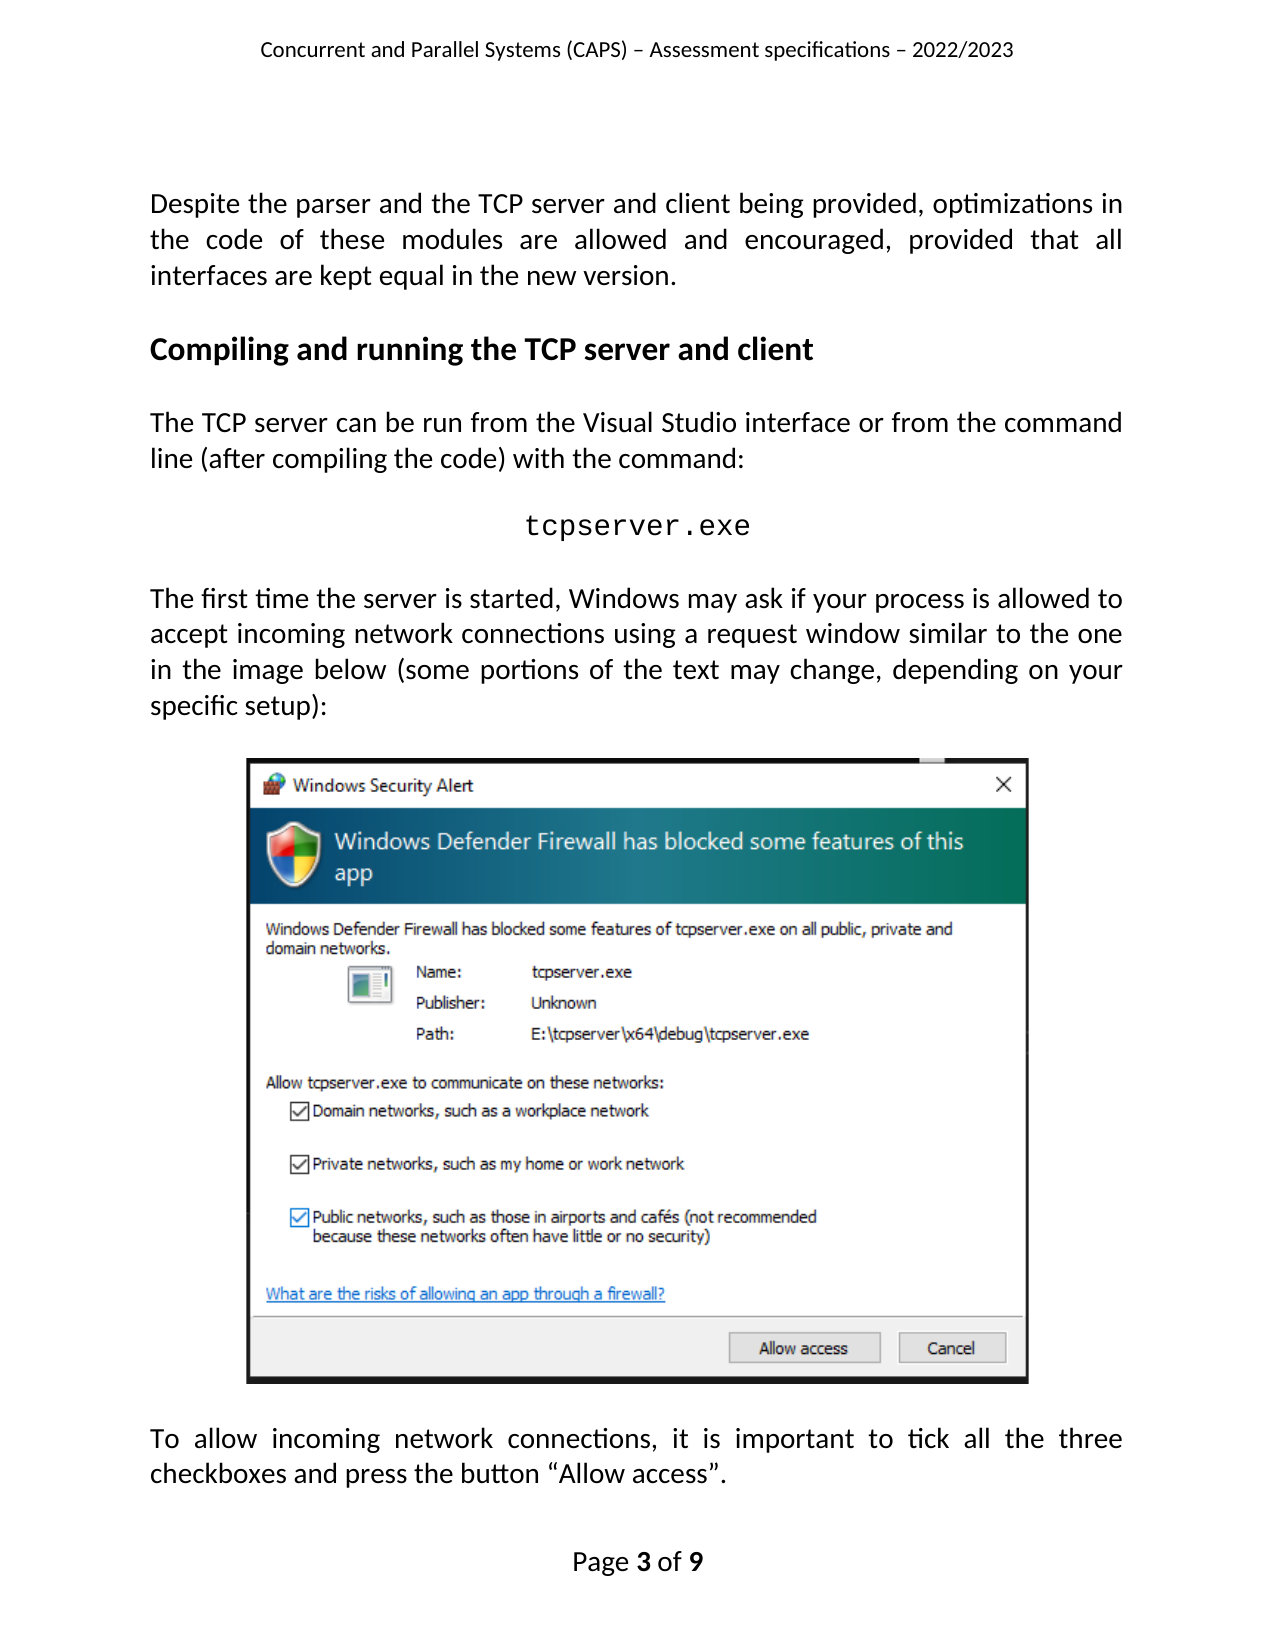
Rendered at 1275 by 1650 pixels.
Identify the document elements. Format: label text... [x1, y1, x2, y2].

text Compiling and running the TCP server and client [150, 328, 1124, 369]
text Despite the parser and the TCP server and client being provided, optimizations in the code of these modules are allowed and encouraged, provided that all interfaces are kept equal in the new version. [150, 186, 1124, 292]
text tcpserver.exe [150, 511, 1124, 544]
picture [246, 758, 1029, 1384]
text The first time the server is started, Windows may ask if your process is allowed to accept incoming network connections using a request window similar to the one in the image below (some portions of the text may change, depending on your specific setup): [150, 580, 1124, 722]
text The TCP server can be run from the Visual Studio interface or from the command line (after compiling the code) with the command: [150, 404, 1124, 476]
text To allow incoming network connections, it is important to tick all the three checkboxes and press the button “Allow access”. [150, 1420, 1124, 1491]
